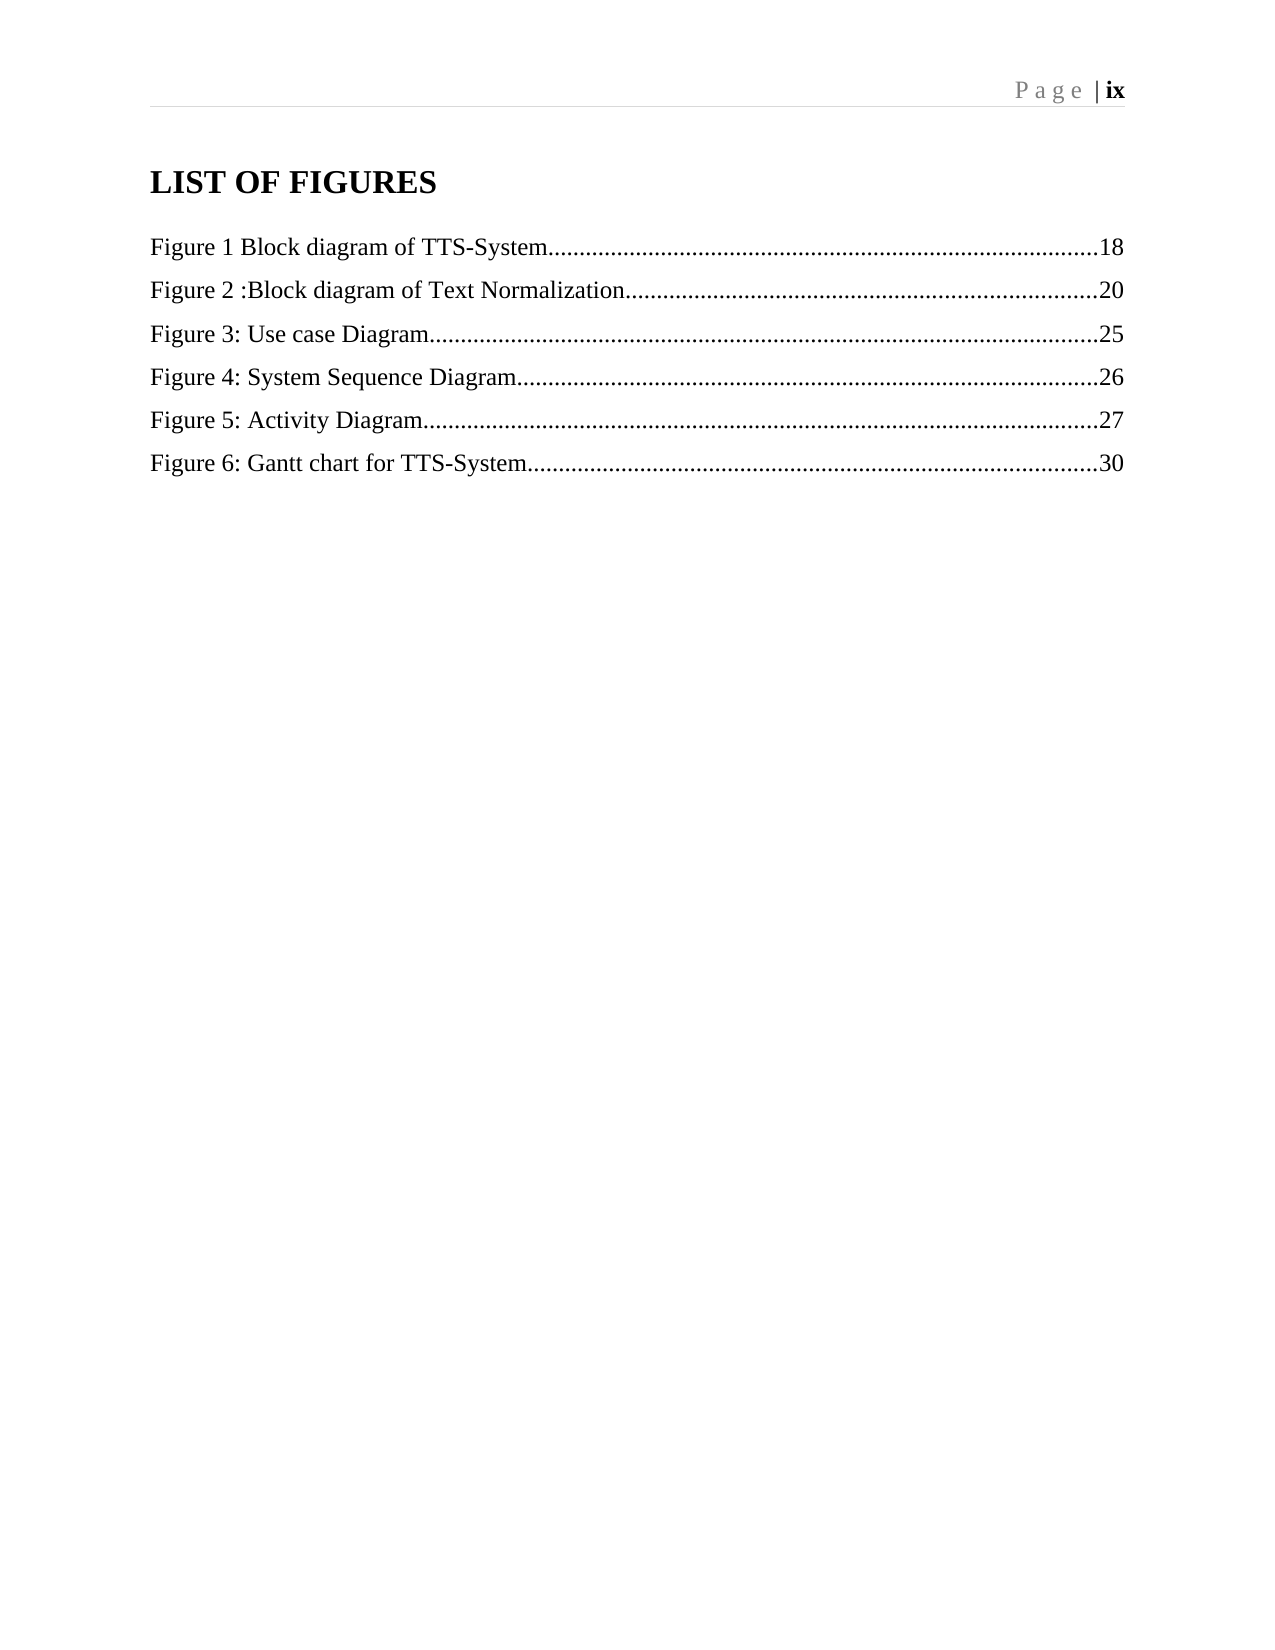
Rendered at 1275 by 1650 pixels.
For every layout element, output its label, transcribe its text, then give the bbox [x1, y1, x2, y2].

text Figure 5: Activity Diagram 27 [150, 405, 1125, 434]
text Figure 3: Use case Diagram 25 [150, 319, 1125, 347]
text Figure 1 Block diagram of TTS-System 18 [150, 232, 1125, 261]
subtitle LIST OF FIGURES [150, 162, 1125, 201]
text Figure 6: Gantt chart for TTS-System 30 [150, 448, 1125, 477]
text Figure 2 :Block diagram of Text Normalization 20 [150, 276, 1125, 304]
text Figure 4: System Sequence Diagram 26 [150, 362, 1125, 391]
